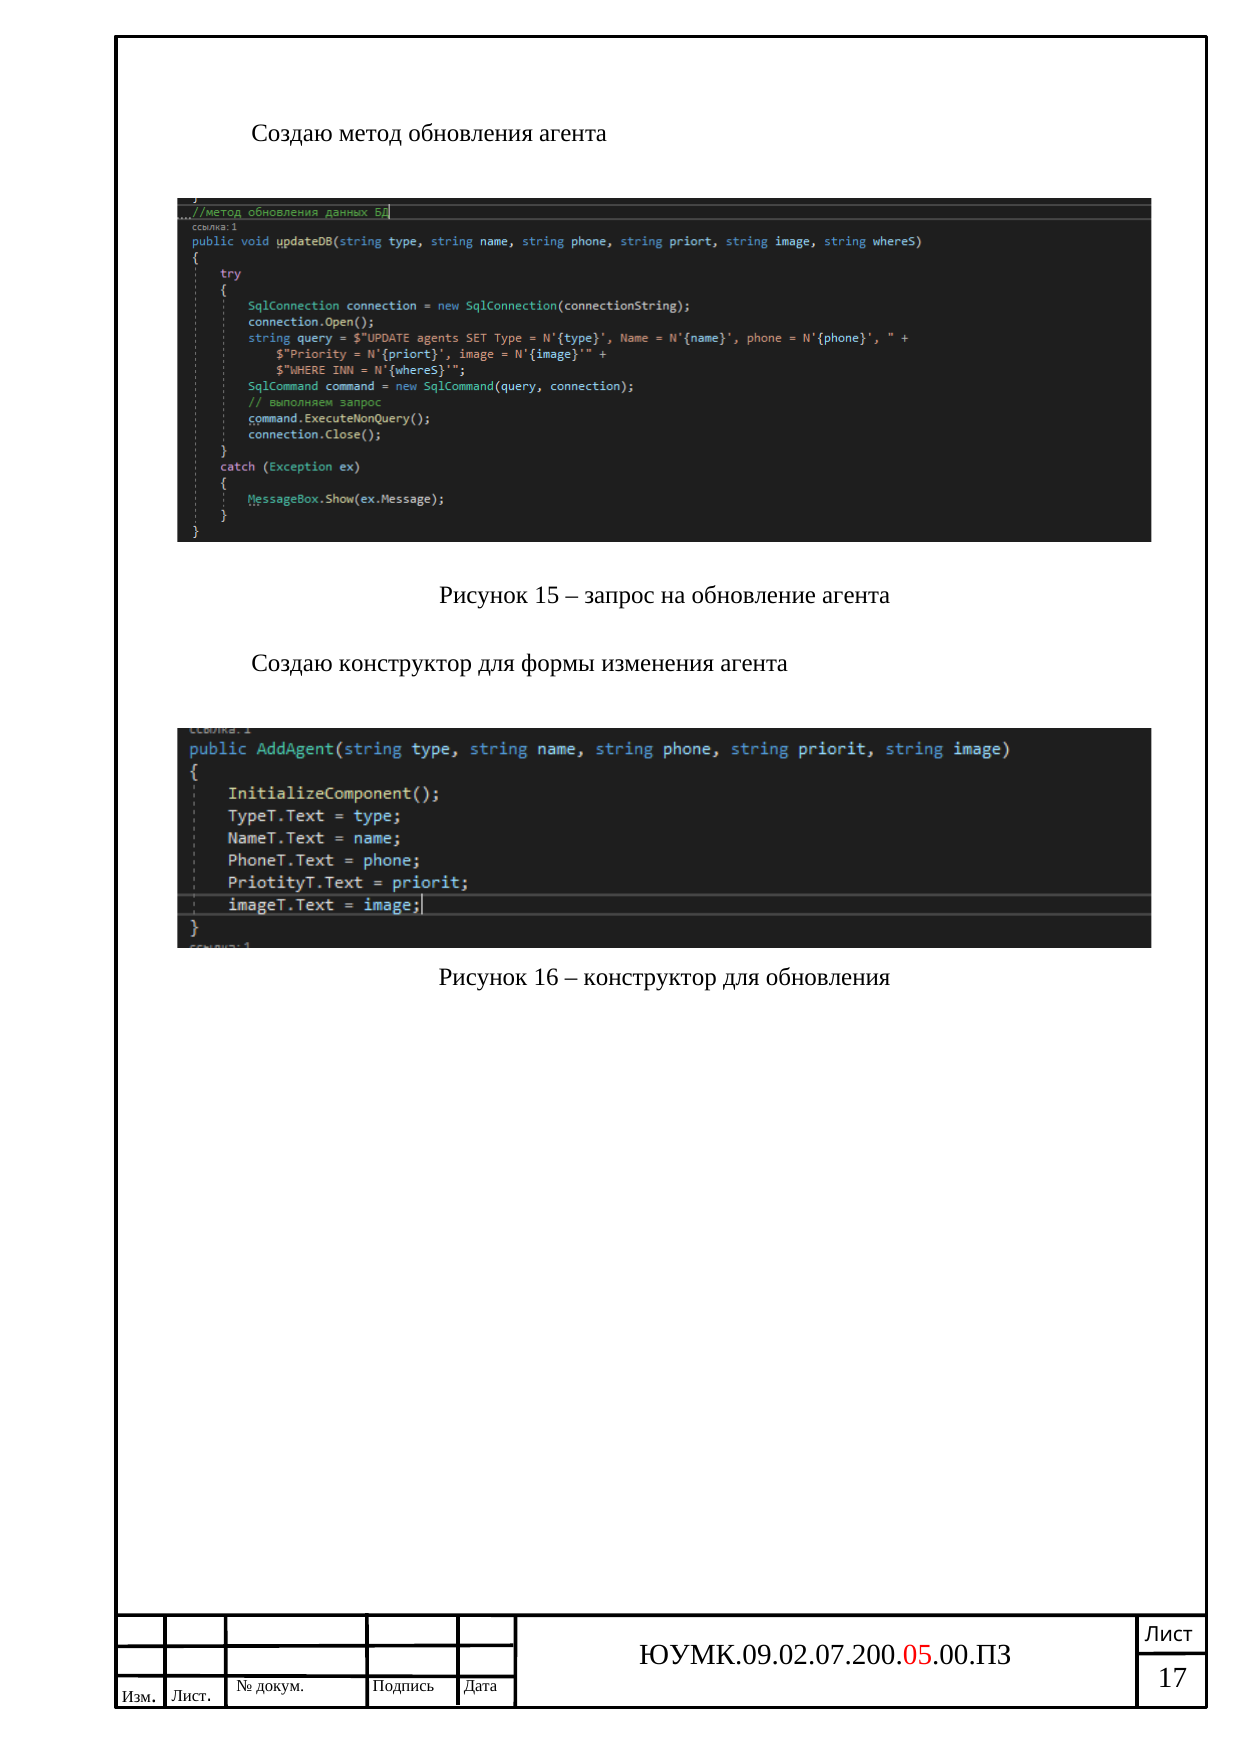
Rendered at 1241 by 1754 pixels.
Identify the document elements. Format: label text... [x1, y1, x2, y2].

text Создаю конструктор для формы изменения агента [177, 648, 1152, 677]
picture [177, 198, 1152, 542]
picture [177, 728, 1152, 948]
text Рисунок 15 – запрос на обновление агента [177, 580, 1152, 609]
text Рисунок 16 – конструктор для обновления [177, 948, 1152, 991]
text Создаю метод обновления агента [177, 118, 1152, 147]
